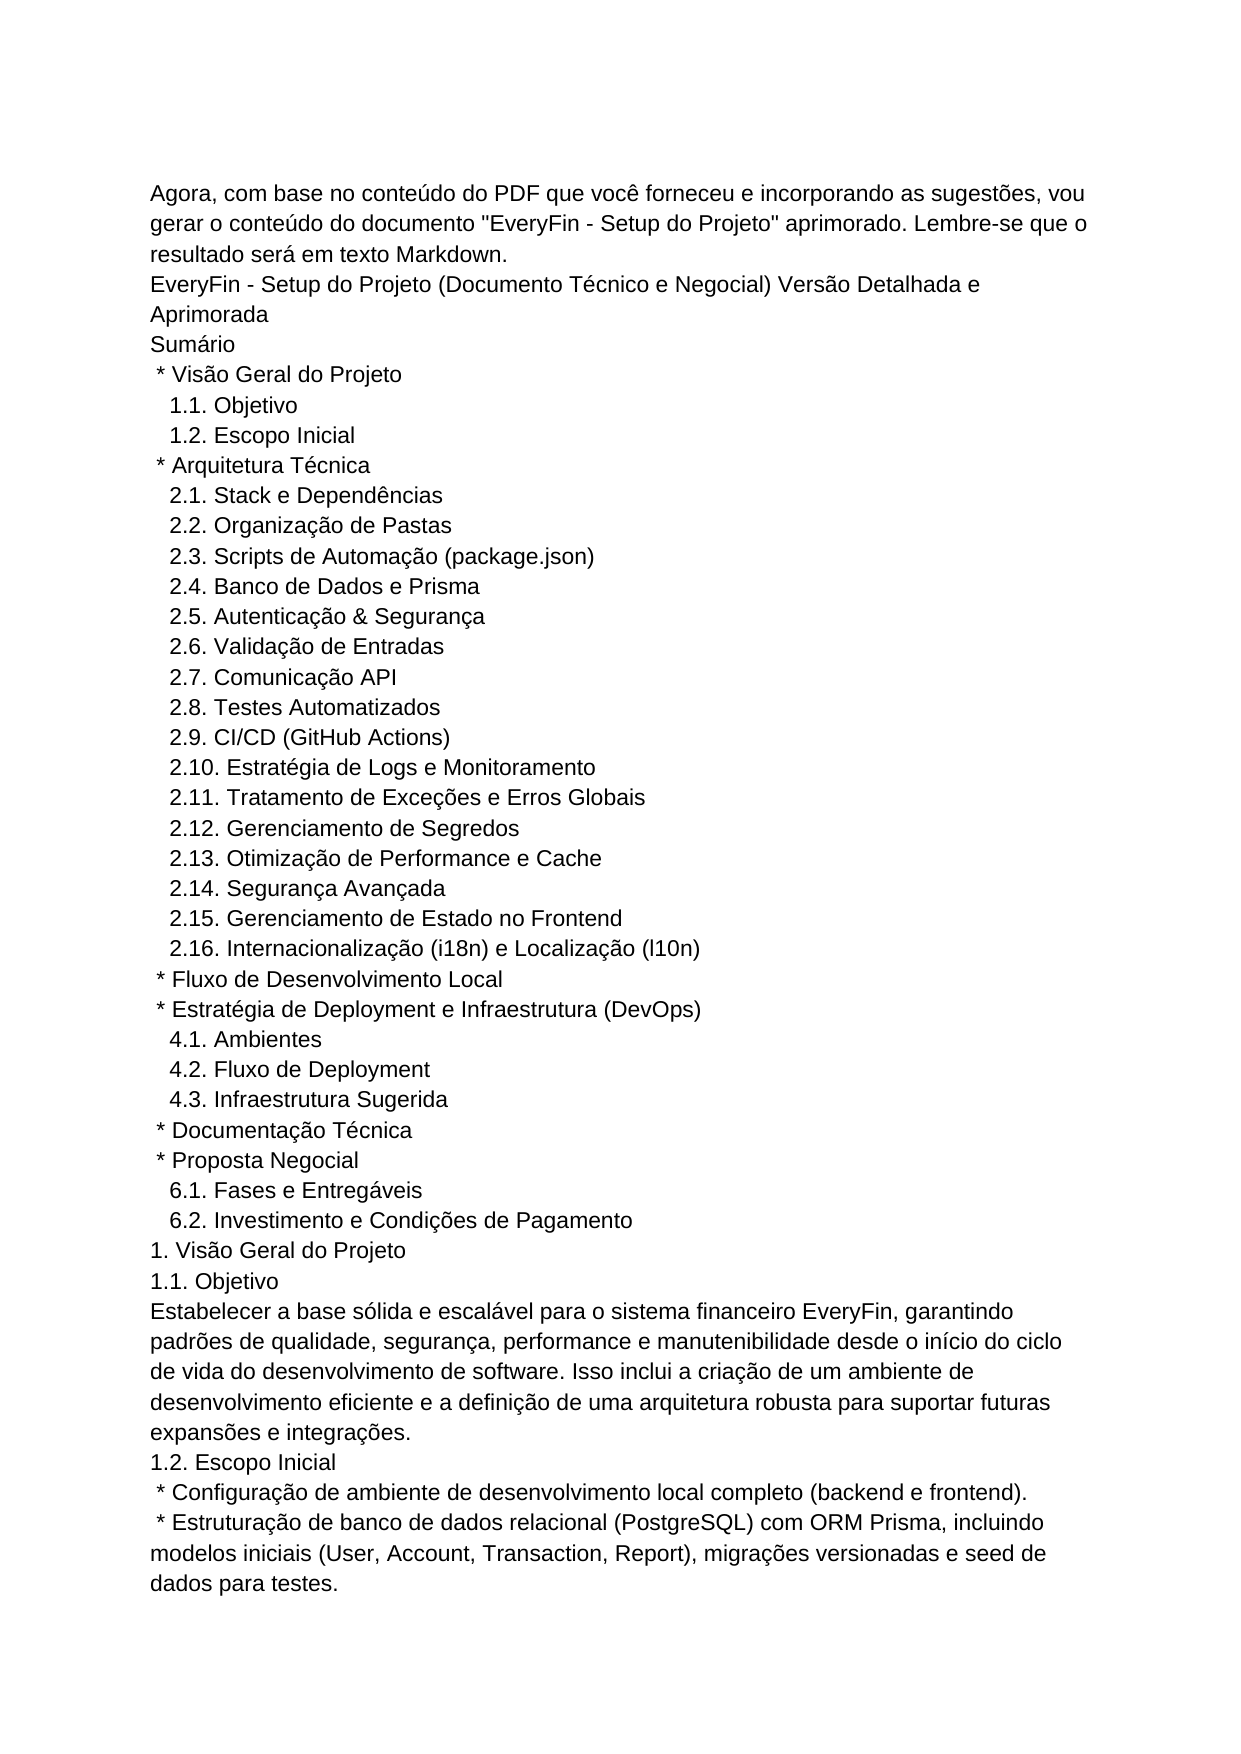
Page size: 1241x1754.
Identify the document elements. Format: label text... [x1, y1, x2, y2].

text 2.6. Validação de Entradas [150, 633, 1090, 660]
text 4.1. Ambientes [150, 1026, 1090, 1052]
text * Estratégia de Deployment e Infraestrutura (DevOps) [150, 996, 1090, 1022]
text Agora, com base no conteúdo do PDF que você forneceu e incorporando as sugestões, vou gerar o conteúdo do documento "EveryFin - Setup do Projeto" aprimorado. Lembre-se que o resultado será em texto Markdown. [150, 180, 1090, 267]
text 4.2. Fluxo de Deployment [150, 1056, 1090, 1083]
text 1.2. Escopo Inicial [150, 1449, 1090, 1475]
text 1. Visão Geral do Projeto [150, 1237, 1090, 1264]
text * Arquitetura Técnica [150, 452, 1090, 478]
text 2.10. Estratégia de Logs e Monitoramento [150, 754, 1090, 781]
text 2.12. Gerenciamento de Segredos [150, 814, 1090, 841]
text * Configuração de ambiente de desenvolvimento local completo (backend e frontend). [150, 1479, 1090, 1506]
text 2.15. Gerenciamento de Estado no Frontend [150, 905, 1090, 932]
text Estabelecer a base sólida e escalável para o sistema financeiro EveryFin, garantindo padrões de qualidade, segurança, performance e manutenibilidade desde o início do ciclo de vida do desenvolvimento de software. Isso inclui a criação de um ambiente de desenvolvimento eficiente e a definição de uma arquitetura robusta para suportar futuras expansões e integrações. [150, 1298, 1090, 1445]
text * Documentação Técnica [150, 1117, 1090, 1143]
text 2.16. Internacionalização (i18n) e Localização (l10n) [150, 935, 1090, 962]
text 4.3. Infraestrutura Sugerida [150, 1086, 1090, 1113]
text * Proposta Negocial [150, 1147, 1090, 1173]
text 2.14. Segurança Avançada [150, 875, 1090, 901]
text Sumário [150, 331, 1090, 358]
text 2.11. Tratamento de Exceções e Erros Globais [150, 784, 1090, 811]
text 6.2. Investimento e Condições de Pagamento [150, 1207, 1090, 1234]
text 1.1. Objetivo [150, 1268, 1090, 1294]
text 2.13. Otimização de Performance e Cache [150, 845, 1090, 871]
text 1.2. Escopo Inicial [150, 422, 1090, 448]
text * Estruturação de banco de dados relacional (PostgreSQL) com ORM Prisma, incluindo modelos iniciais (User, Account, Transaction, Report), migrações versionadas e seed de dados para testes. [150, 1509, 1090, 1596]
text 2.7. Comunicação API [150, 663, 1090, 690]
text 2.8. Testes Automatizados [150, 694, 1090, 720]
text 2.1. Stack e Dependências [150, 482, 1090, 509]
text 6.1. Fases e Entregáveis [150, 1177, 1090, 1203]
text * Visão Geral do Projeto [150, 361, 1090, 388]
text EveryFin - Setup do Projeto (Documento Técnico e Negocial) Versão Detalhada e Aprimorada [150, 271, 1090, 327]
text 2.4. Banco de Dados e Prisma [150, 573, 1090, 599]
text 1.1. Objetivo [150, 392, 1090, 418]
text 2.3. Scripts de Automação (package.json) [150, 543, 1090, 569]
text * Fluxo de Desenvolvimento Local [150, 966, 1090, 992]
text 2.5. Autenticação & Segurança [150, 603, 1090, 629]
text 2.9. CI/CD (GitHub Actions) [150, 724, 1090, 750]
text 2.2. Organização de Pastas [150, 512, 1090, 539]
